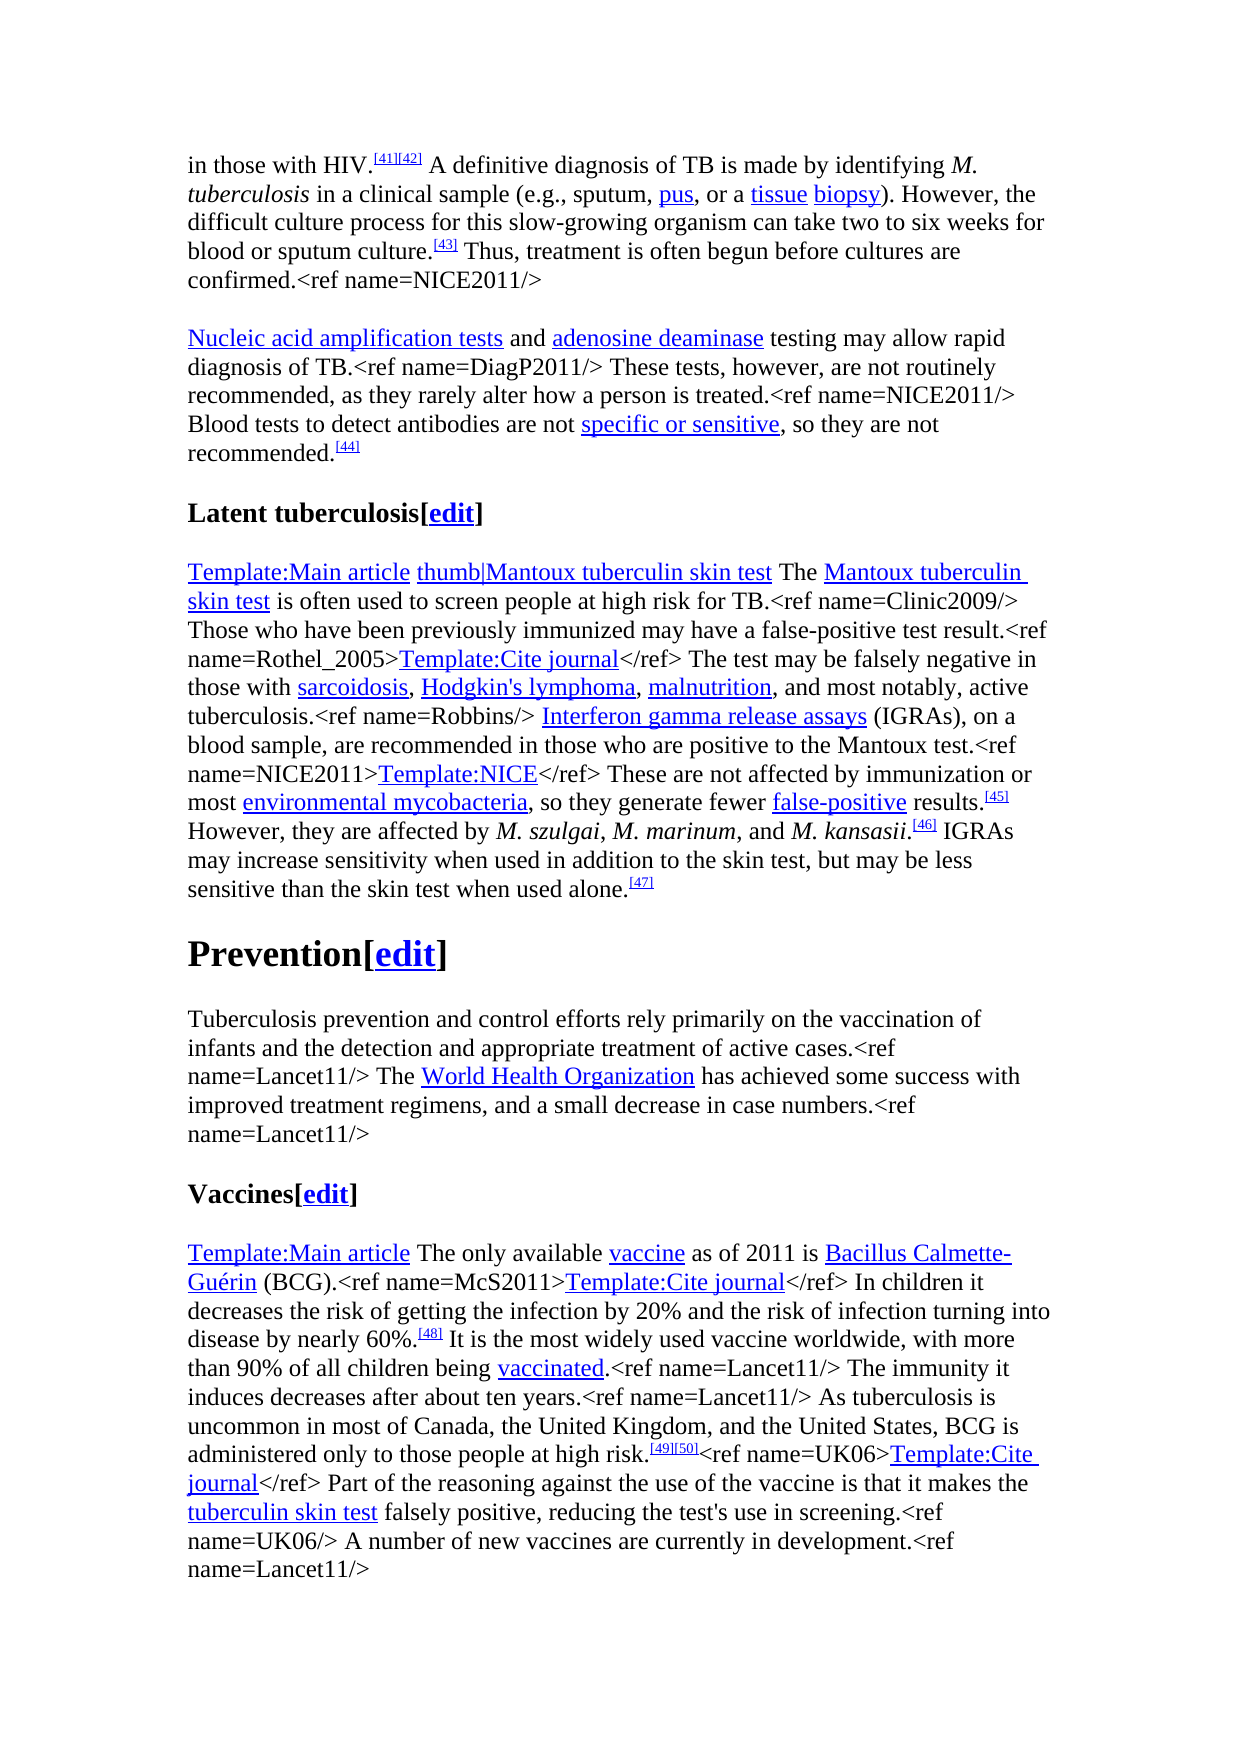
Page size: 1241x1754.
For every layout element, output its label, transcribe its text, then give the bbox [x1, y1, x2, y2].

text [187, 150, 1053, 294]
subtitle Prevention[edit] [187, 932, 1053, 975]
text Template:Main article thumb|Mantoux tuberculin skin test The Mantoux tuberculin skin test is often used to screen people at high risk for TB.<ref name=Clinic2009/> Those who have been previously immunized may have a false-positive test result.<ref name=Rothel_2005>Template:Cite journal</ref> The test may be falsely negative in those with sarcoidosis, Hodgkin's lymphoma, malnutrition, and most notably, active tuberculosis.<ref name=Robbins/> Interferon gamma release assays (IGRAs), on a blood sample, are recommended in those who are positive to the Mantoux test.<ref name=NICE2011>Template:NICE</ref> These are not affected by immunization or most environmental mycobacteria, so they generate fewer false-positive results.[45] However, they are affected by M. szulgai, M. marinum, and M. kansasii.[46] IGRAs may increase sensitivity when used in addition to the skin test, but may be less sensitive than the skin test when used alone.[47] [187, 557, 1053, 902]
subtitle Latent tuberculosis[edit] [187, 496, 1053, 528]
text Tuberculosis prevention and control efforts rely primarily on the vaccination of infants and the detection and appropriate treatment of active cases.<ref name=Lancet11/> The World Health Organization has achieved some success with improved treatment regimens, and a small decrease in case numbers.<ref name=Lancet11/> [187, 1004, 1053, 1148]
subtitle Vaccines[edit] [187, 1177, 1053, 1209]
text Nucleic acid amplification tests and adenosine deaminase testing may allow rapid diagnosis of TB.<ref name=DiagP2011/> These tests, however, are not routinely recommended, as they rarely alter how a person is treated.<ref name=NICE2011/> Blood tests to detect antibodies are not specific or sensitive, so they are not recommended.[44] [187, 323, 1053, 467]
text Template:Main article The only available vaccine as of 2011 is Bacillus Calmette-Guérin (BCG).<ref name=McS2011>Template:Cite journal</ref> In children it decreases the risk of getting the infection by 20% and the risk of infection turning into disease by nearly 60%.[48] It is the most widely used vaccine worldwide, with more than 90% of all children being vaccinated.<ref name=Lancet11/> The immunity it induces decreases after about ten years.<ref name=Lancet11/> As tuberculosis is uncommon in most of Canada, the United Kingdom, and the United States, BCG is administered only to those people at high risk.[49][50]<ref name=UK06>Template:Cite journal</ref> Part of the reasoning against the use of the vaccine is that it makes the tuberculin skin test falsely positive, reducing the test's use in screening.<ref name=UK06/> A number of new vaccines are currently in development.<ref name=Lancet11/> [187, 1238, 1053, 1583]
